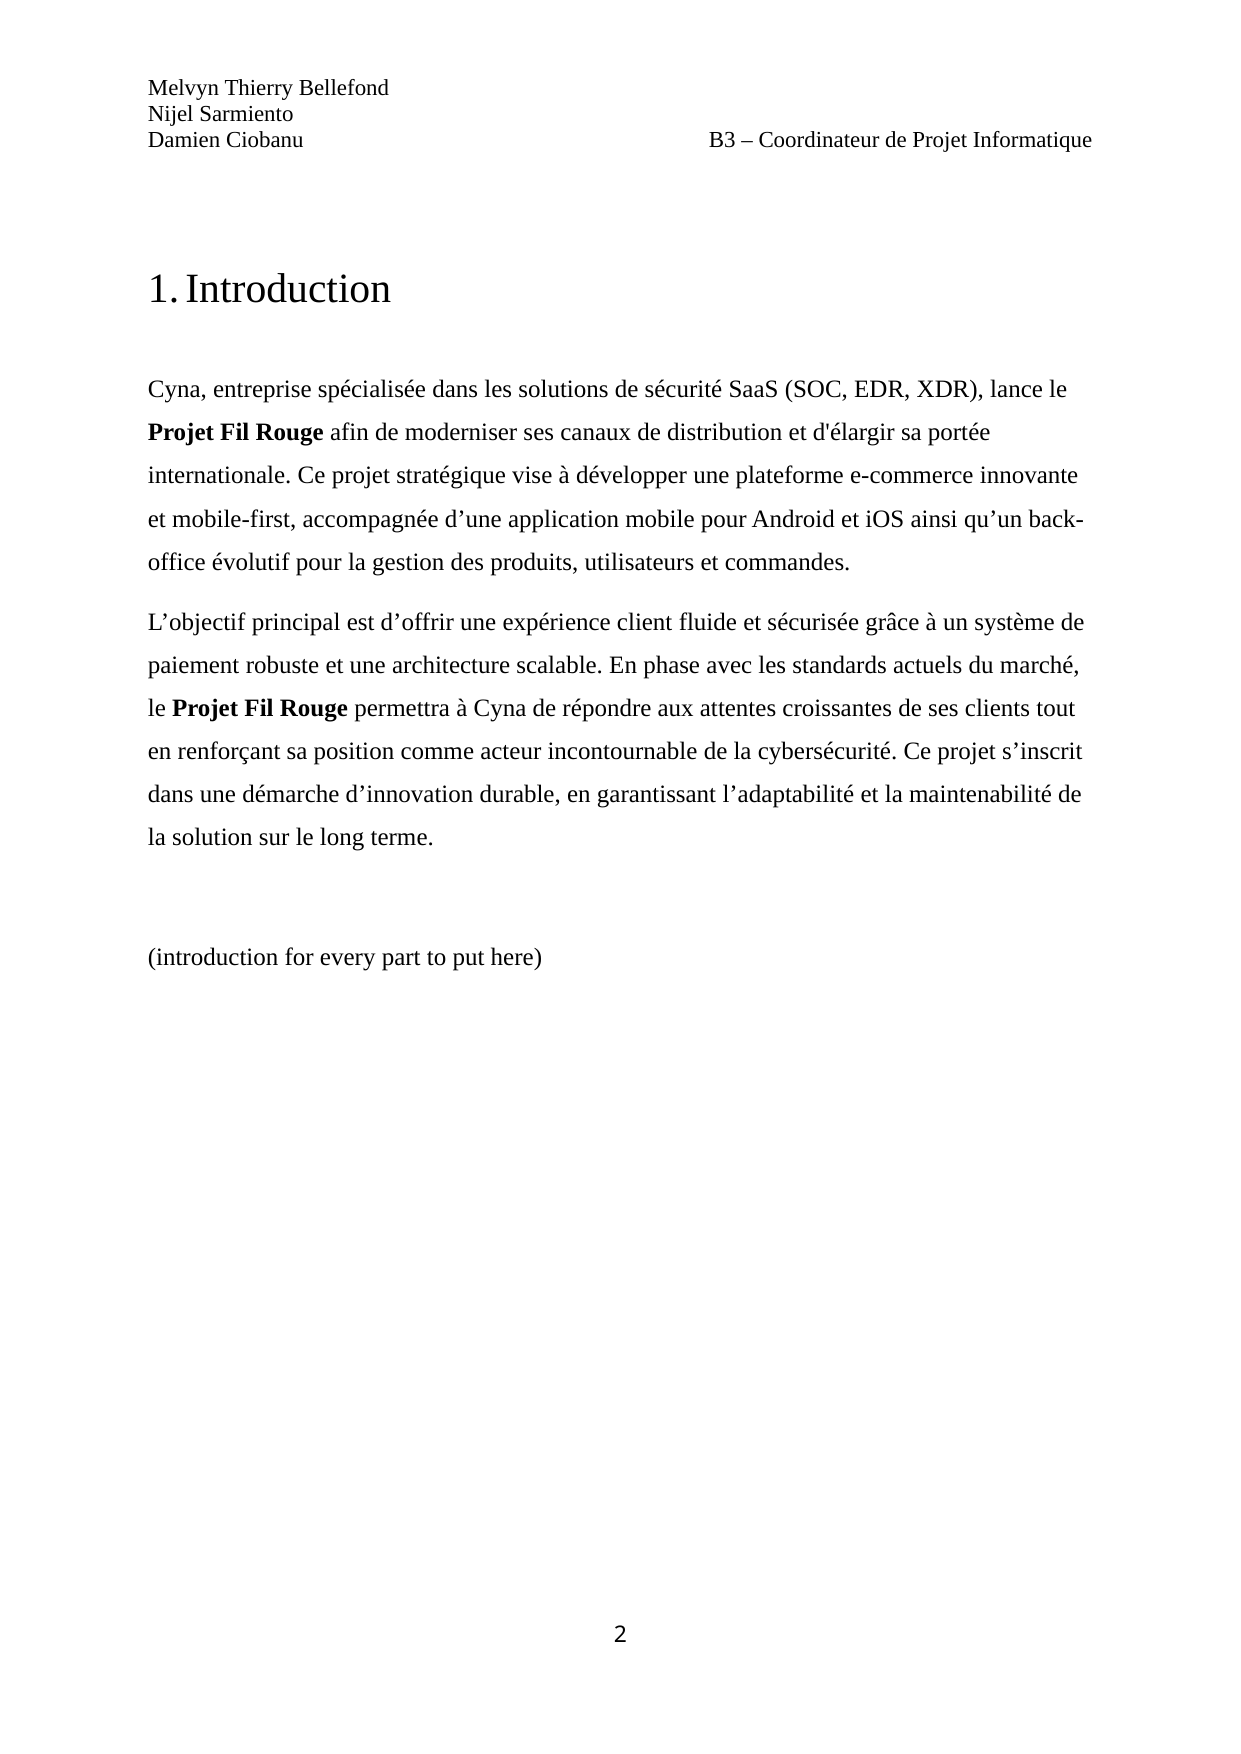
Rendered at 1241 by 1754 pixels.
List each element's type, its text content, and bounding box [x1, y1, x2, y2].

text Cyna, entreprise spécialisée dans les solutions de sécurité SaaS (SOC, EDR, XDR), lance le Projet Fil Rouge afin de moderniser ses canaux de distribution et d'élargir sa portée internationale. Ce projet stratégique vise à développer une plateforme e-commerce innovante et mobile-first, accompagnée d’une application mobile pour Android et iOS ainsi qu’un back-office évolutif pour la gestion des produits, utilisateurs et commandes. [148, 374, 1093, 576]
text L’objectif principal est d’offrir une expérience client fluide et sécurisée grâce à un système de paiement robuste et une architecture scalable. En phase avec les standards actuels du marché, le Projet Fil Rouge permettra à Cyna de répondre aux attentes croissantes de ses clients tout en renforçant sa position comme acteur incontournable de la cybersécurité. Ce projet s’inscrit dans une démarche d’innovation durable, en garantissant l’adaptabilité et la maintenabilité de la solution sur le long terme. [148, 607, 1093, 851]
subtitle Introduction [148, 264, 1093, 312]
text (introduction for every part to put here) [148, 942, 1093, 971]
